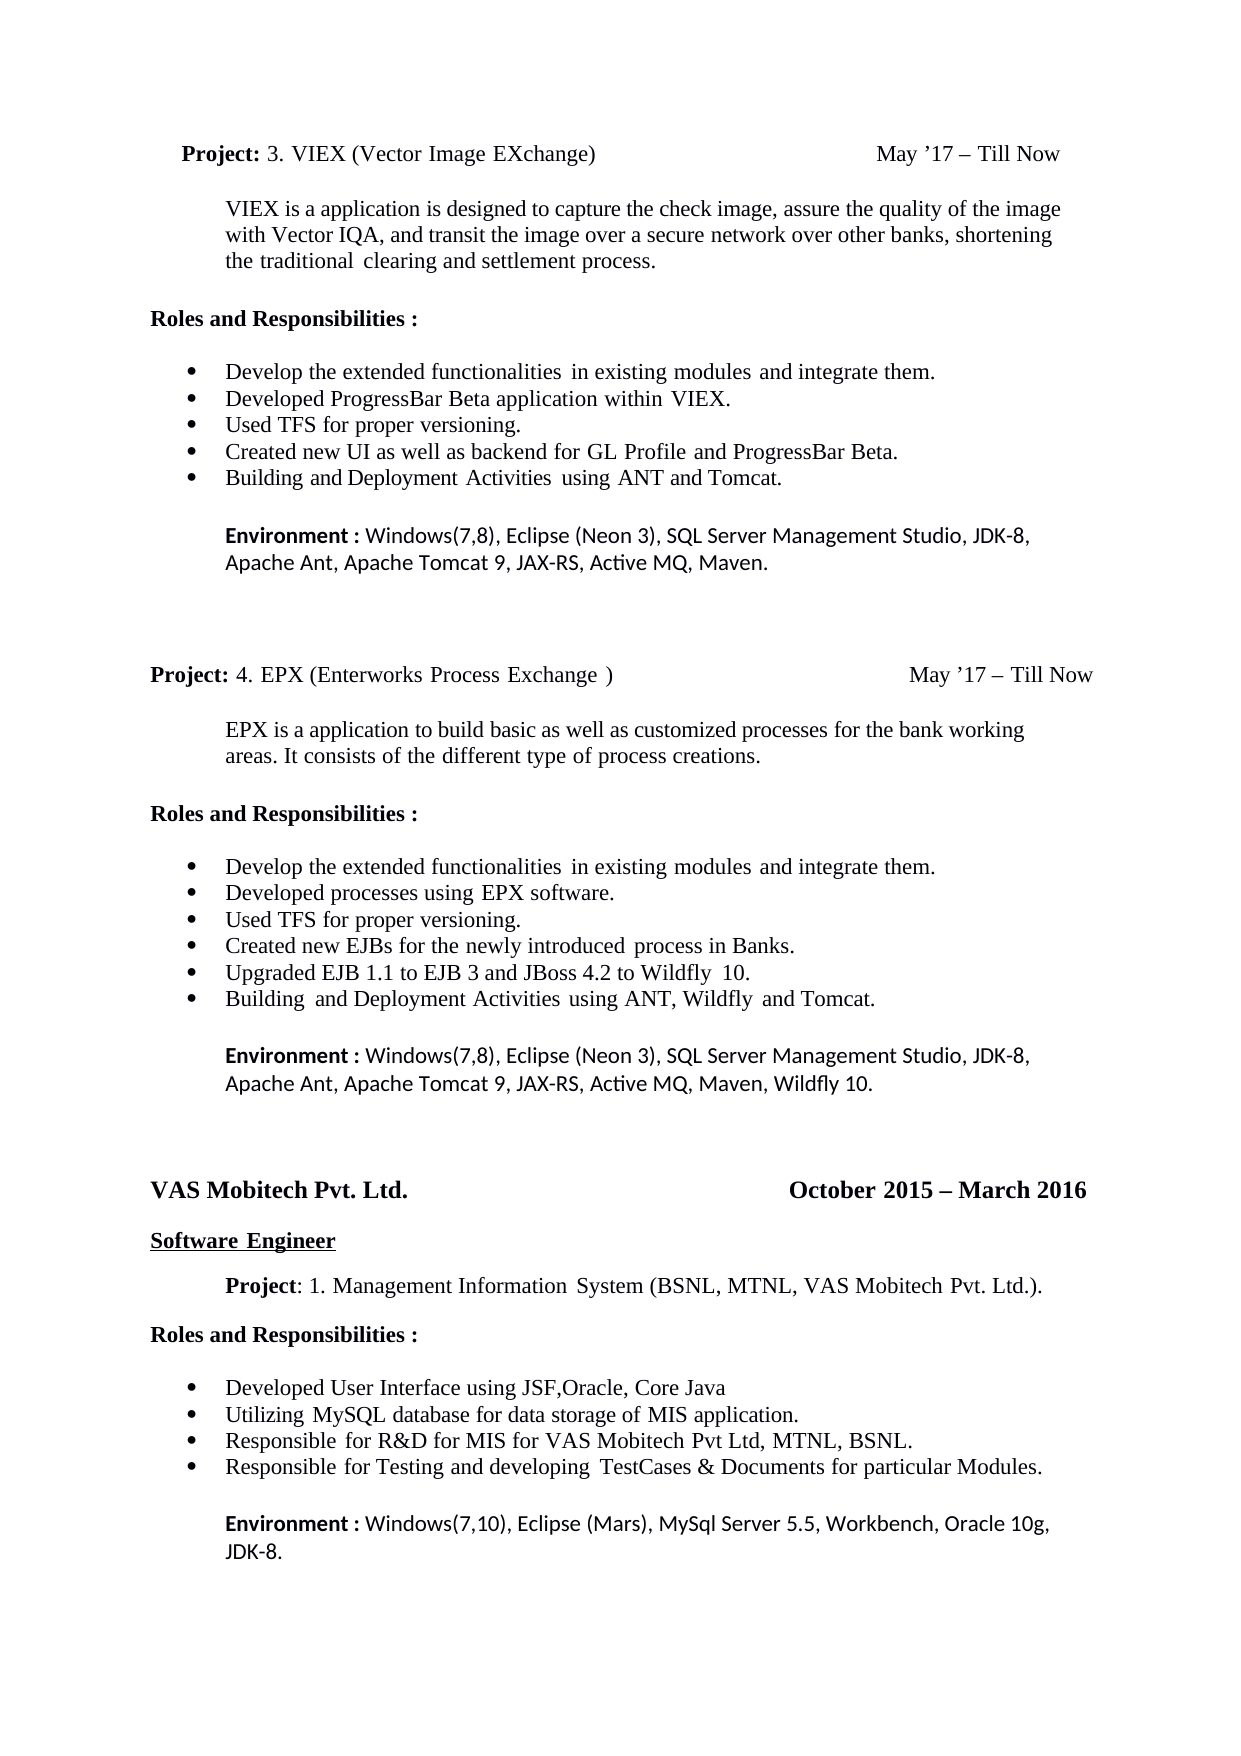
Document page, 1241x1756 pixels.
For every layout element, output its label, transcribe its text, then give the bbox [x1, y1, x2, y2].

text EPX is a application to build basic as well as customized processes for the bank working areas. It consists of the different type of process creations. [225, 716, 1067, 769]
text Project: 4. EPX (Enterworks Process Exchange ) May ’17 – Till Now [150, 661, 1107, 688]
subtitle Software Engineer [150, 1227, 1107, 1253]
subtitle VAS Mobitech Pvt. Ltd. October 2015 – March 2016 [150, 1175, 1107, 1204]
text VIEX is a application is designed to capture the check image, assure the quality of the image with Vector IQA, and transit the image over a secure network over other banks, shortening the traditional clearing and settlement process. [225, 196, 1067, 274]
list Responsible for R&D for MIS for VAS Mobitech Pvt Ltd, MTNL, BSNL. [188, 1427, 1107, 1453]
list Created new EJBs for the newly introduced process in Banks. [188, 932, 1107, 959]
list Developed ProgressBar Beta application within VIEX. [188, 385, 1107, 411]
list Developed processes using EPX software. [188, 879, 1107, 906]
list Upgraded EJB 1.1 to EJB 3 and JBoss 4.2 to Wildfly 10. [188, 959, 1107, 985]
list Develop the extended functionalities in existing modules and integrate them. [188, 358, 1107, 385]
text Environment : Windows(7,8), Eclipse (Neon 3), SQL Server Management Studio, JDK-8, Apache Ant, Apache Tomcat 9, JAX-RS, Active MQ, Maven. [225, 522, 1067, 576]
subtitle Roles and Responsibilities : [150, 305, 1107, 332]
list Building and Deployment Activities using ANT, Wildfly and Tomcat. [188, 985, 1107, 1012]
list Created new UI as well as backend for GL Profile and ProgressBar Beta. [188, 438, 1107, 464]
list Develop the extended functionalities in existing modules and integrate them. [188, 853, 1107, 879]
list Responsible for Testing and developing TestCases & Documents for particular Modules. [188, 1453, 1107, 1480]
list Building and Deployment Activities using ANT and Tomcat. [188, 464, 1107, 490]
list Used TFS for proper versioning. [188, 906, 1107, 932]
text Project: 3. VIEX (Vector Image EXchange) May ’17 – Till Now [181, 139, 1107, 166]
text Environment : Windows(7,8), Eclipse (Neon 3), SQL Server Management Studio, JDK-8, Apache Ant, Apache Tomcat 9, JAX-RS, Active MQ, Maven, Wildfly 10. [225, 1041, 1067, 1097]
subtitle Roles and Responsibilities : [150, 1321, 1107, 1347]
list Utilizing MySQL database for data storage of MIS application. [188, 1401, 1107, 1427]
list Used TFS for proper versioning. [188, 411, 1107, 438]
list Developed User Interface using JSF,Oracle, Core Java [188, 1374, 1107, 1401]
text Project: 1. Management Information System (BSNL, MTNL, VAS Mobitech Pvt. Ltd.). [225, 1273, 1107, 1299]
subtitle Roles and Responsibilities : [150, 800, 1107, 826]
text Environment : Windows(7,10), Eclipse (Mars), MySql Server 5.5, Workbench, Oracle 10g, JDK-8. [225, 1509, 1052, 1565]
